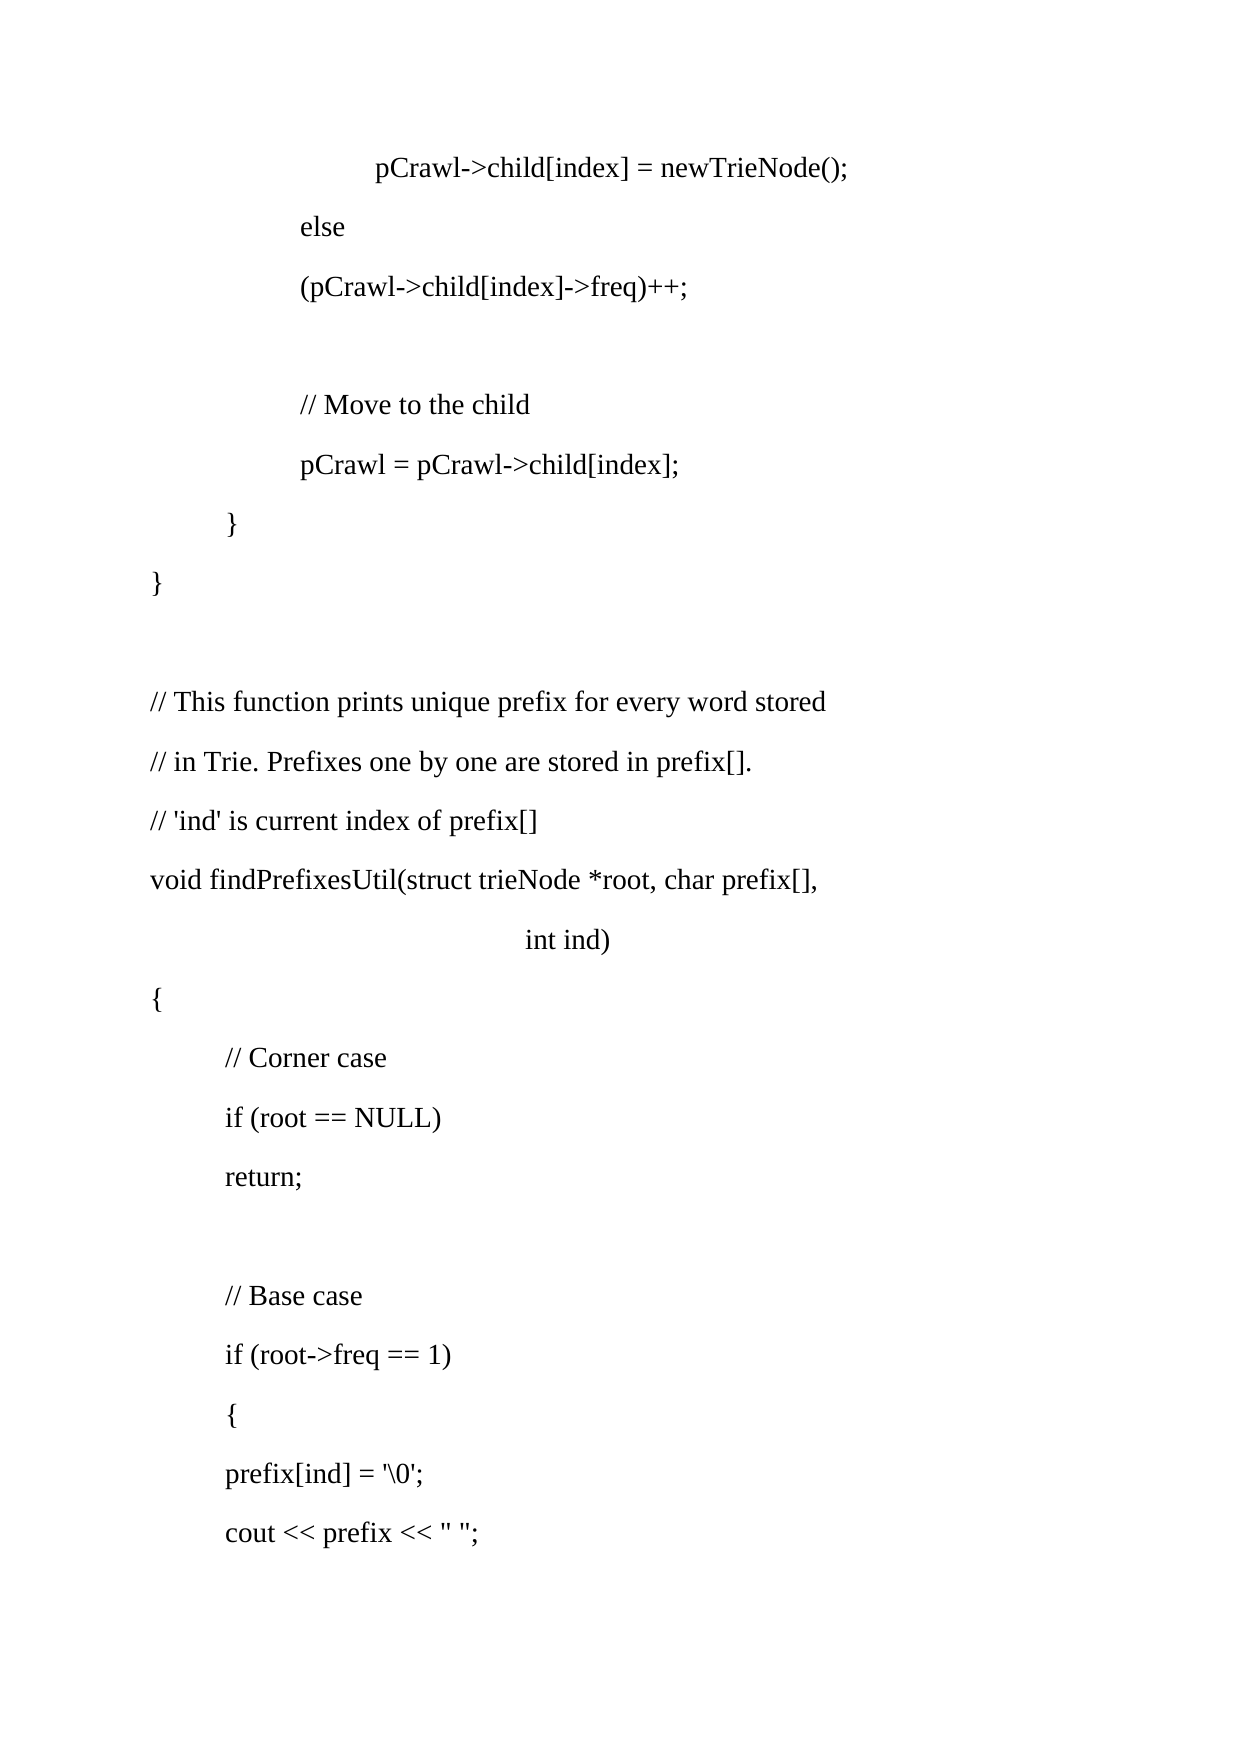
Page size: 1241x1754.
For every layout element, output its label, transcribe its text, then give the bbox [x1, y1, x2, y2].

text cout << prefix << " "; [150, 1516, 1090, 1549]
text // Move to the child [150, 387, 1090, 421]
text // 'ind' is current index of prefix[] [150, 803, 1090, 837]
text // Base case [150, 1278, 1090, 1312]
text pCrawl->child[index] = newTrieNode(); [150, 150, 1090, 183]
text // This function prints unique prefix for every word stored [150, 684, 1090, 718]
text int ind) [150, 922, 1090, 955]
text } [150, 566, 1090, 599]
text if (root == NULL) [150, 1100, 1090, 1133]
text // in Trie. Prefixes one by one are stored in prefix[]. [150, 744, 1090, 777]
text (pCrawl->child[index]->freq)++; [150, 269, 1090, 302]
text return; [150, 1159, 1090, 1193]
text // Corner case [150, 1041, 1090, 1074]
text { [150, 1397, 1090, 1430]
text if (root->freq == 1) [150, 1337, 1090, 1371]
text else [150, 209, 1090, 243]
text pCrawl = pCrawl->child[index]; [150, 447, 1090, 480]
text } [150, 506, 1090, 540]
text prefix[ind] = '\0'; [150, 1456, 1090, 1490]
text { [150, 981, 1090, 1015]
text void findPrefixesUtil(struct trieNode *root, char prefix[], [150, 862, 1090, 896]
